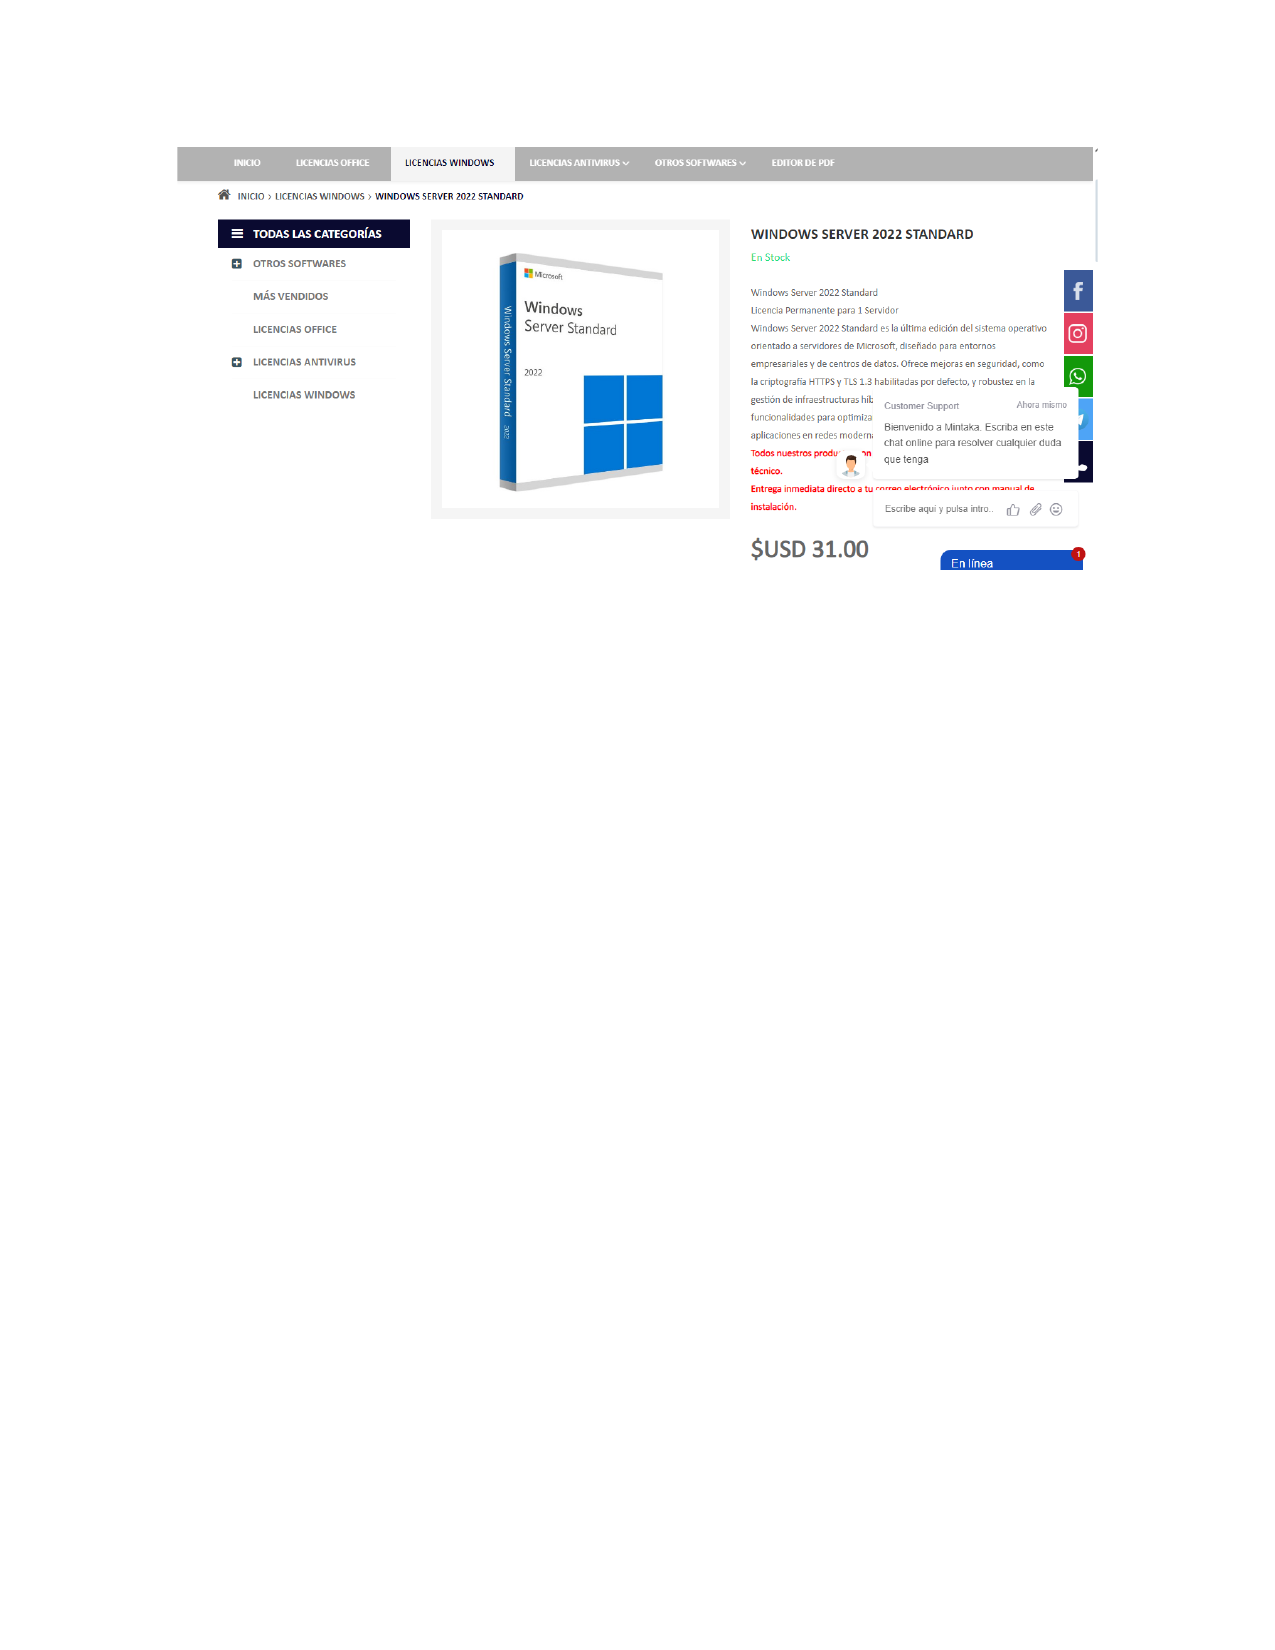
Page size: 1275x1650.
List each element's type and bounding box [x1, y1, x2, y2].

picture [177, 147, 1098, 570]
